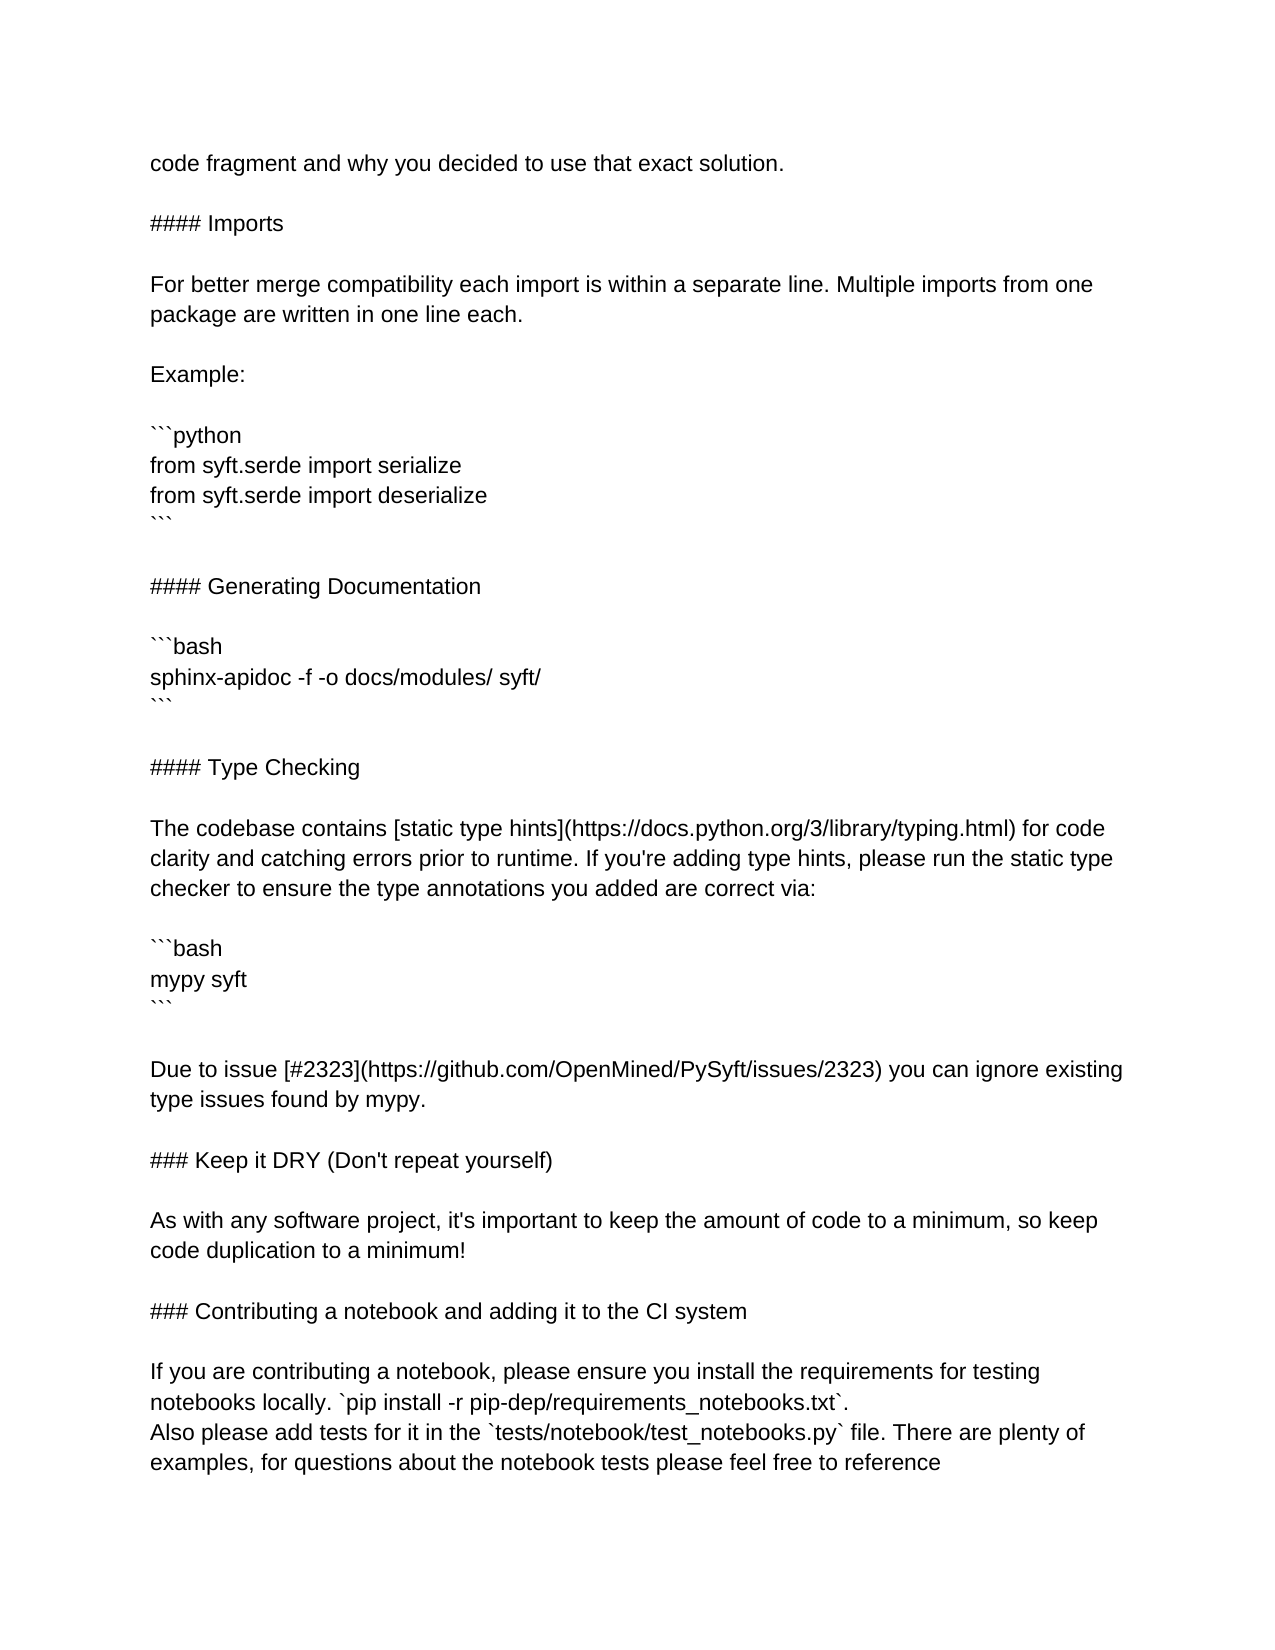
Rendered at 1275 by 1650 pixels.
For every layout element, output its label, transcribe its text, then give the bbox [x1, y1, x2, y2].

text If you are contributing a notebook, please ensure you install the requirements for testing notebooks locally. `pip install -r pip-dep/requirements_notebooks.txt`. [150, 1358, 1125, 1415]
text ### Contributing a notebook and adding it to the CI system [150, 1298, 1125, 1324]
text ```python [150, 422, 1125, 448]
text from syft.serde import serialize [150, 452, 1125, 478]
text ``` [150, 694, 1125, 720]
text Example: [150, 361, 1125, 388]
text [150, 1419, 1125, 1475]
text ```bash [150, 935, 1125, 962]
text #### Generating Documentation [150, 573, 1125, 599]
text ``` [150, 512, 1125, 539]
text ``` [150, 996, 1125, 1022]
text ```bash [150, 633, 1125, 660]
text For better merge compatibility each import is within a separate line. Multiple imports from one package are written in one line each. [150, 271, 1125, 327]
text ### Keep it DRY (Don't repeat yourself) [150, 1147, 1125, 1173]
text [150, 150, 1125, 176]
text #### Imports [150, 210, 1125, 237]
text from syft.serde import deserialize [150, 482, 1125, 509]
text mypy syft [150, 966, 1125, 992]
text sphinx-apidoc -f -o docs/modules/ syft/ [150, 663, 1125, 690]
text Due to issue [#2323](https://github.com/OpenMined/PySyft/issues/2323) you can ignore existing type issues found by mypy. [150, 1056, 1125, 1113]
text The codebase contains [static type hints](https://docs.python.org/3/library/typing.html) for code clarity and catching errors prior to runtime. If you're adding type hints, please run the static type checker to ensure the type annotations you added are correct via: [150, 814, 1125, 901]
text #### Type Checking [150, 754, 1125, 781]
text As with any software project, it's important to keep the amount of code to a minimum, so keep code duplication to a minimum! [150, 1207, 1125, 1264]
